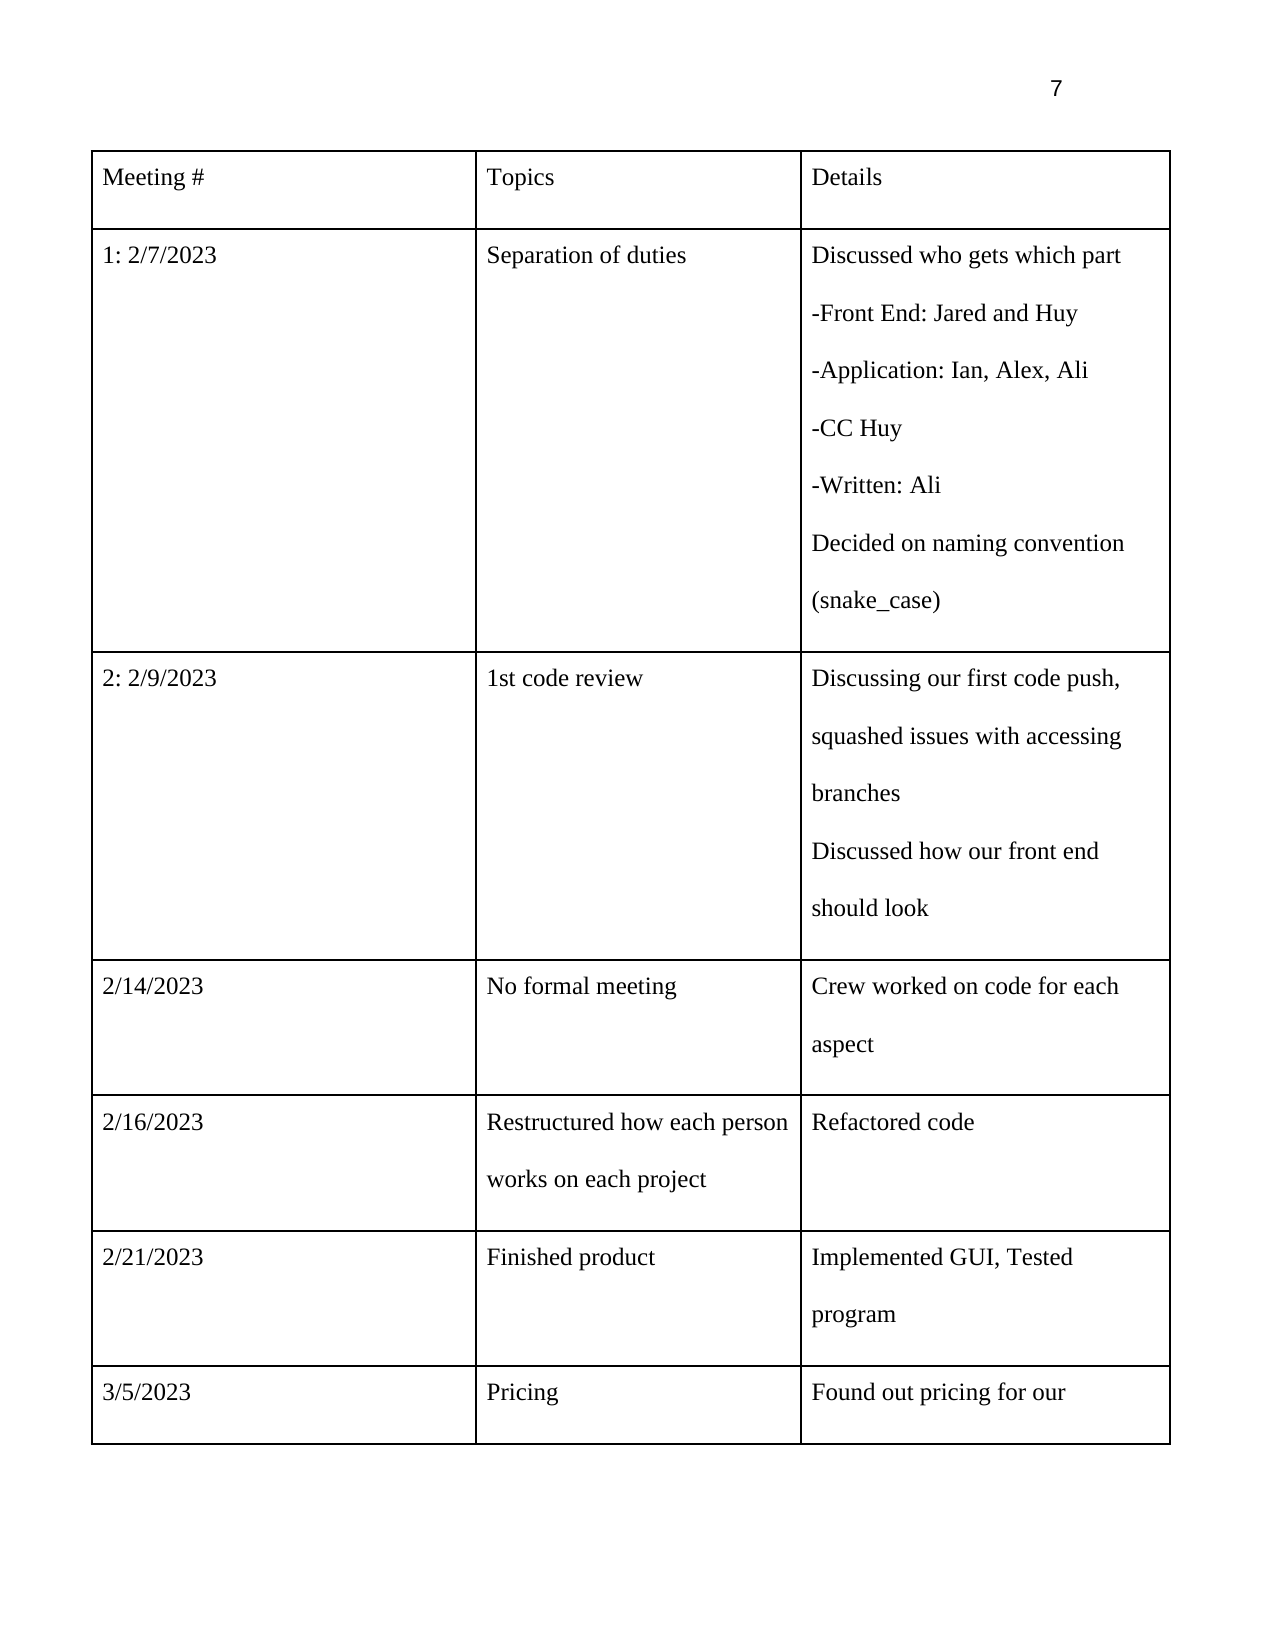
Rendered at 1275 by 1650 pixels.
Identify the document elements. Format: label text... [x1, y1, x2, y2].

table_header Details [802, 152, 1169, 228]
table_cell No formal meeting [477, 961, 800, 1094]
table_cell Separation of duties [477, 230, 800, 651]
table_header Topics [477, 152, 800, 228]
table_cell Crew worked on code for each aspect [802, 961, 1169, 1094]
table_cell 2/16/2023 [93, 1096, 475, 1229]
table_cell Discussing our first code push, squashed issues with accessing branches Discussed how our front end should look [802, 653, 1169, 959]
table_cell 2/14/2023 [93, 961, 475, 1094]
table_cell Restructured how each person works on each project [477, 1096, 800, 1229]
table_cell 2/21/2023 [93, 1232, 475, 1365]
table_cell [802, 1367, 1169, 1443]
table_cell Discussed who gets which part -Front End: Jared and Huy -Application: Ian, Alex, Ali -CC Huy -Written: Ali Decided on naming convention (snake_case) [802, 230, 1169, 651]
table_cell Pricing [477, 1367, 800, 1443]
table_cell 1st code review [477, 653, 800, 959]
table_cell 2: 2/9/2023 [93, 653, 475, 959]
table_cell Implemented GUI, Tested program [802, 1232, 1169, 1365]
table_cell Finished product [477, 1232, 800, 1365]
table_cell Refactored code [802, 1096, 1169, 1229]
table_header Meeting # [93, 152, 475, 228]
table_cell 1: 2/7/2023 [93, 230, 475, 651]
table_cell 3/5/2023 [93, 1367, 475, 1443]
